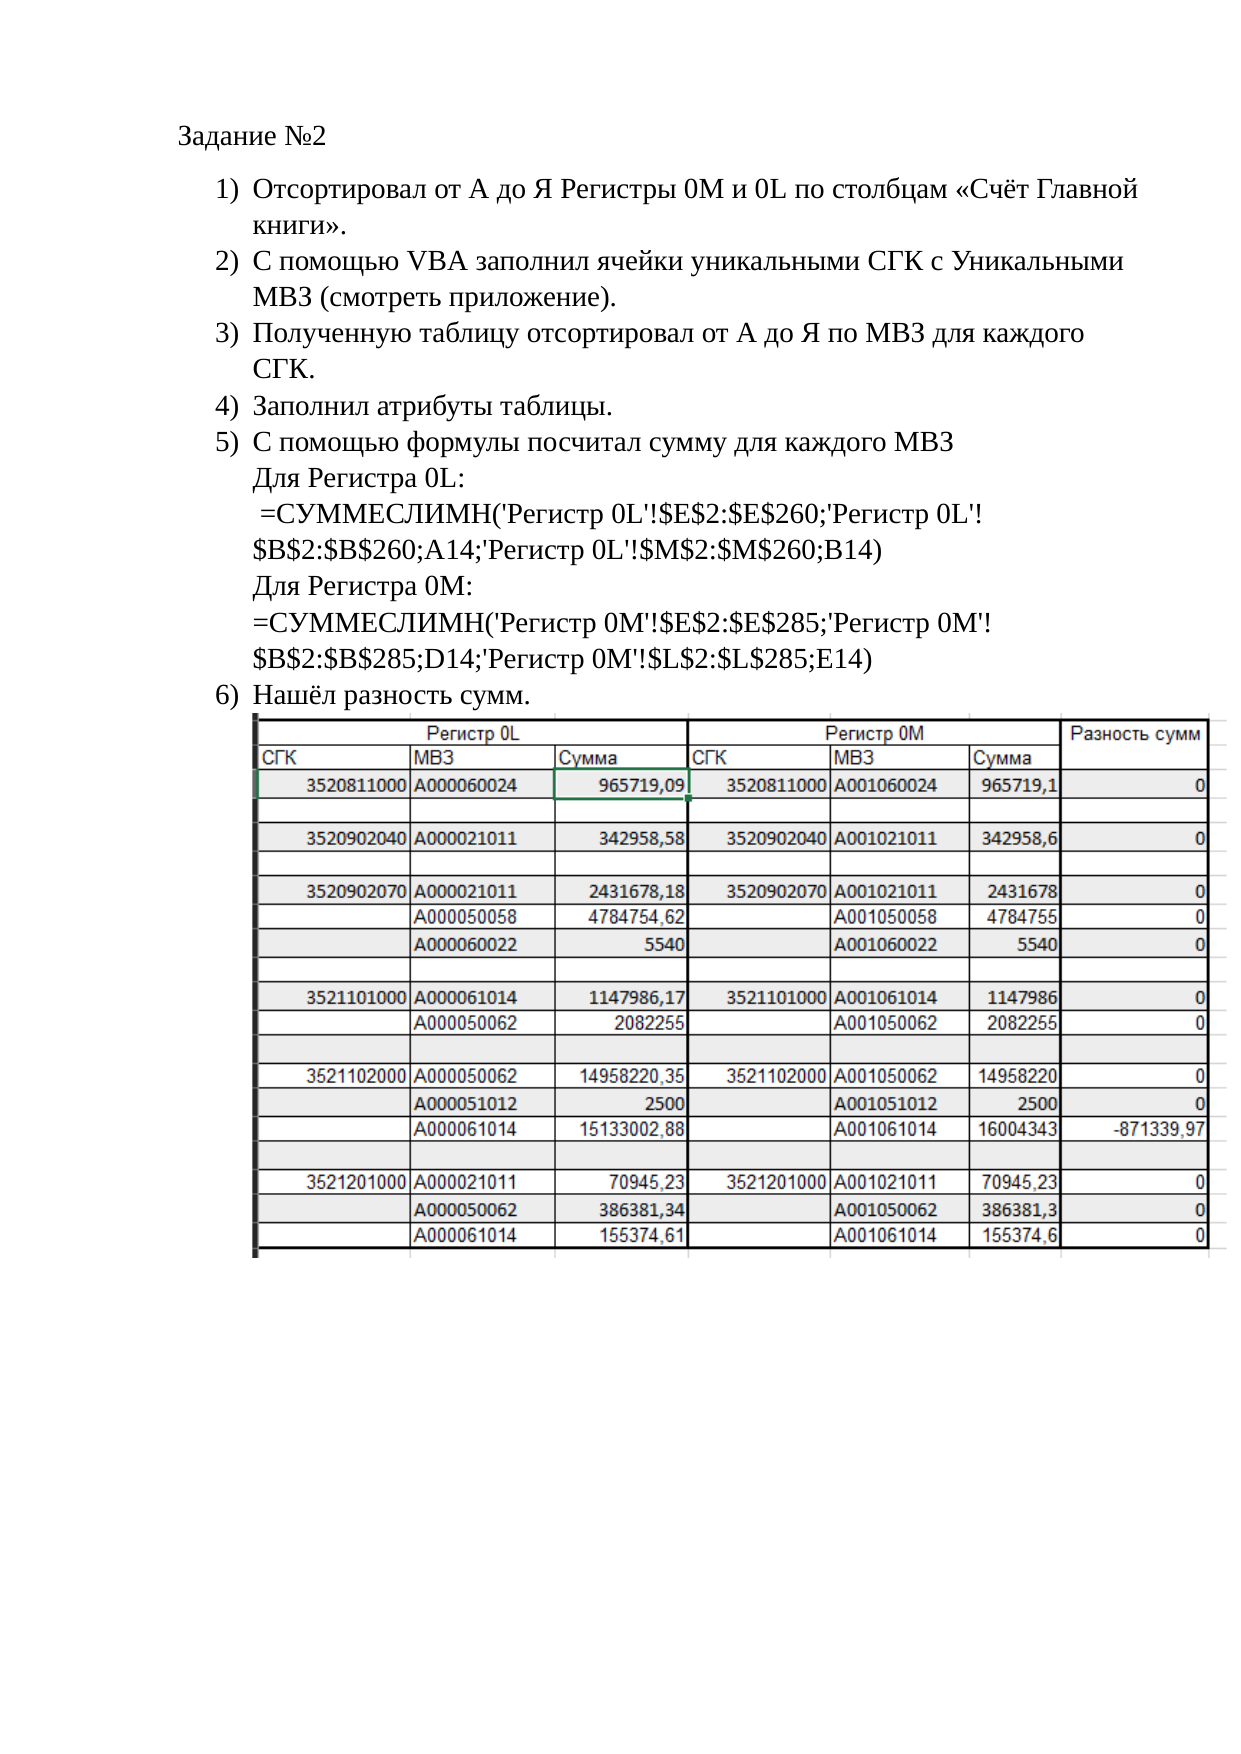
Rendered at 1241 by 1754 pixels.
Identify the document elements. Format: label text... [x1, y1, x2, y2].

list Для Регистра 0М: [252, 568, 1152, 602]
list Для Регистра 0L: [252, 460, 1152, 494]
text Задание №2 [177, 118, 1152, 152]
list =СУММЕСЛИМН('Регистр 0L'!$E$2:$E$260;'Регистр 0L'!$B$2:$B$260;A14;'Регистр 0L'!$M$2:$M$260;B14) [252, 496, 1152, 566]
picture [252, 713, 1227, 1258]
list =СУММЕСЛИМН('Регистр 0M'!$E$2:$E$285;'Регистр 0M'!$B$2:$B$285;D14;'Регистр 0M'!$L$2:$L$285;E14) [252, 605, 1152, 674]
list Отсортировал от А до Я Регистры 0М и 0L по столбцам «Счёт Главной книги». [215, 171, 1152, 241]
list Заполнил атрибуты таблицы. [215, 388, 1152, 421]
list Нашёл разность сумм. [215, 677, 1152, 711]
list Полученную таблицу отсортировал от А до Я по МВЗ для каждого СГК. [215, 316, 1152, 385]
list С помощью VBA заполнил ячейки уникальными СГК с Уникальными МВЗ (смотреть приложение). [215, 243, 1152, 313]
list С помощью формулы посчитал сумму для каждого МВЗ [215, 424, 1152, 457]
